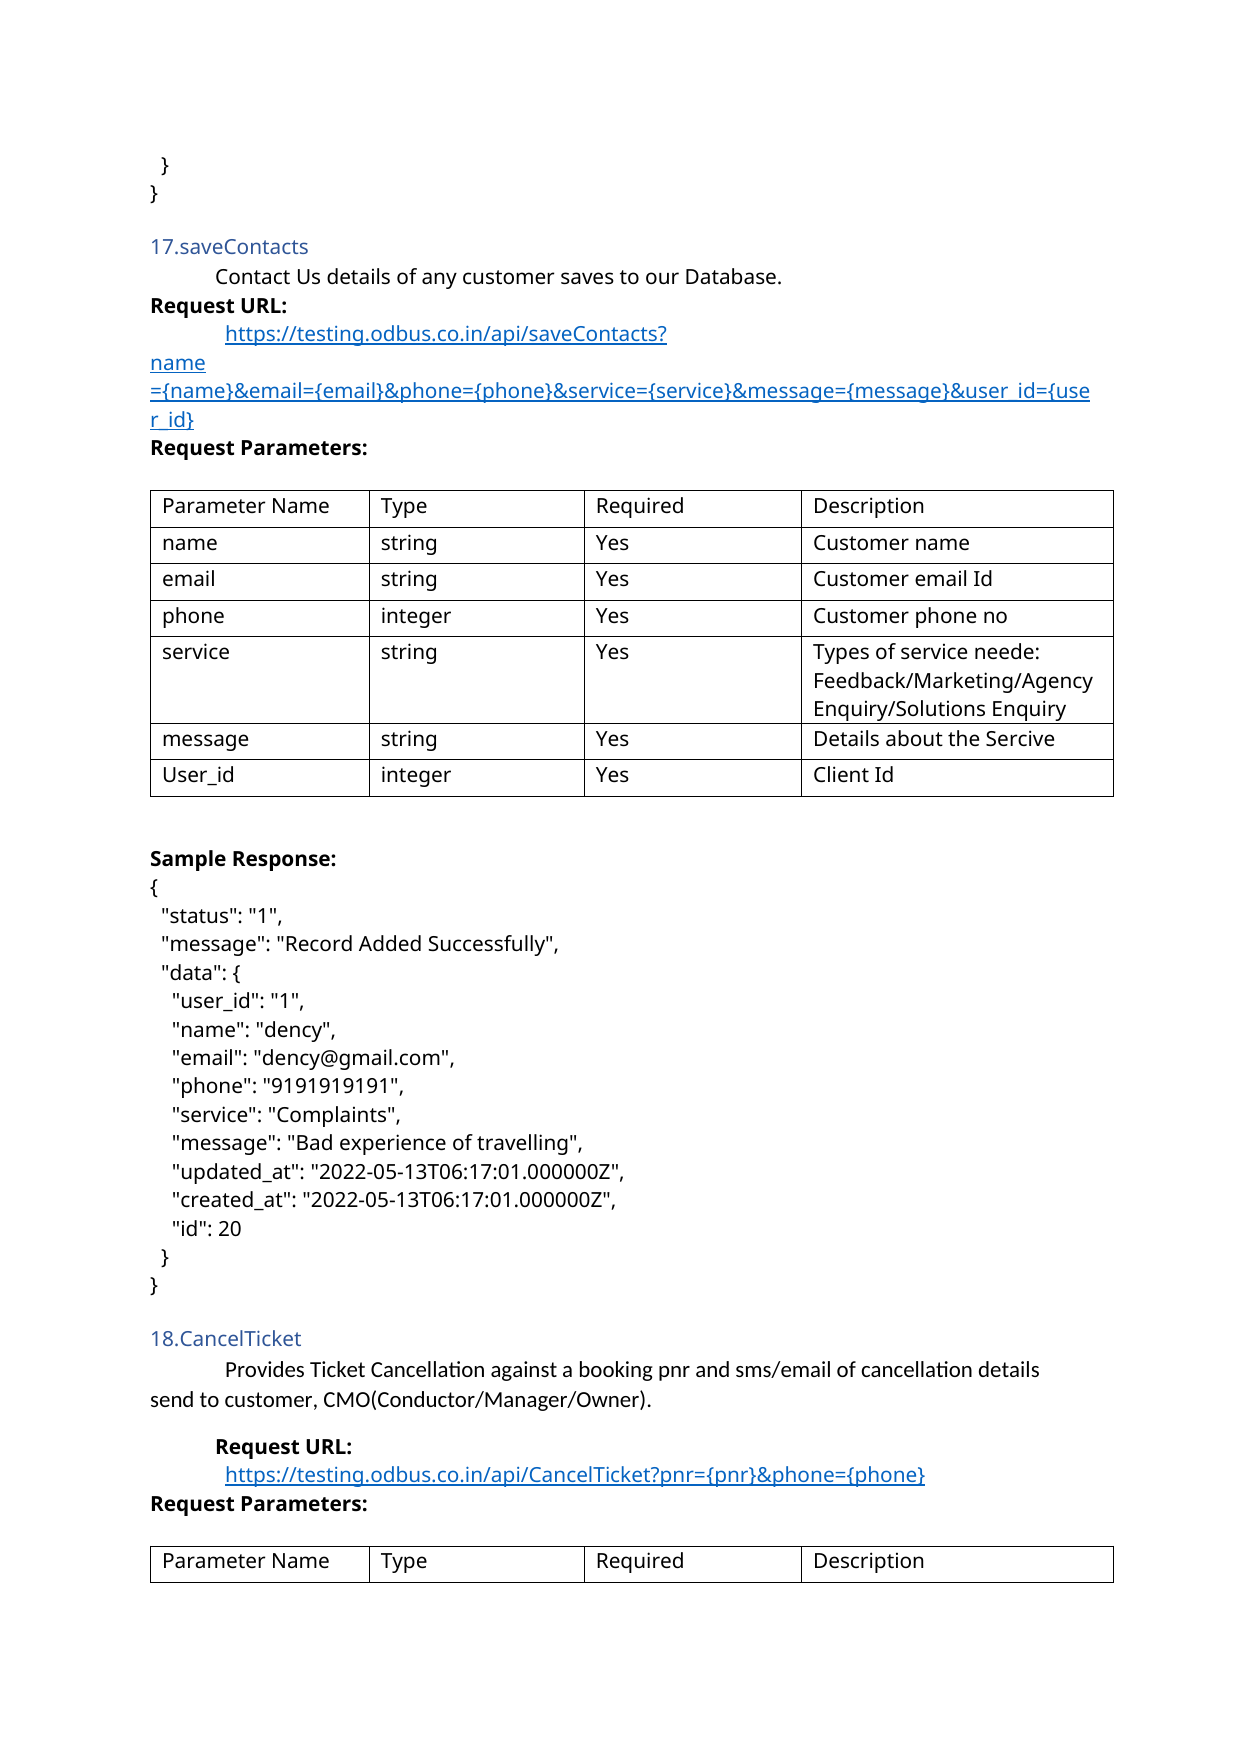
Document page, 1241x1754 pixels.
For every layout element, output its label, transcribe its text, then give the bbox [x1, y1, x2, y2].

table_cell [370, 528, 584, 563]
text "data": { [150, 958, 1090, 986]
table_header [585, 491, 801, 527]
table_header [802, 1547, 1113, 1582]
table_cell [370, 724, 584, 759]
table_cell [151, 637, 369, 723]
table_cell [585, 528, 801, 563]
text "message": "Record Added Successfully", [150, 929, 1090, 958]
text } [150, 150, 1090, 178]
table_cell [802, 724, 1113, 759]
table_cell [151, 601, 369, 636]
text Request URL: [150, 1432, 1090, 1460]
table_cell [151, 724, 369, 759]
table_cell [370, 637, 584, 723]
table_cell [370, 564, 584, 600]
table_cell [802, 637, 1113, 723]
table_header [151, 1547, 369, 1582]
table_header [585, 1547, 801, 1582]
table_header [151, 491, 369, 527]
text https://testing.odbus.co.in/api/CancelTicket?pnr={pnr}&phone={phone} [150, 1460, 1090, 1489]
text "user_id": "1", [150, 986, 1090, 1015]
text https://testing.odbus.co.in/api/saveContacts?name={name}&email={email}&phone={phone}&service={service}&message={message}&user_id={user_id} [150, 319, 1090, 400]
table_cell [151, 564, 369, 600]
text Request URL: [150, 291, 1090, 319]
text https://testing.odbus.co.in/api/saveContacts?name={name}&email={email}&phone={phone}&service={service}&message={message}&user_id={user_id} [150, 402, 1090, 433]
text "status": "1", [150, 901, 1090, 929]
subtitle 18.CancelTicket [150, 1324, 1090, 1352]
text } [150, 178, 1090, 207]
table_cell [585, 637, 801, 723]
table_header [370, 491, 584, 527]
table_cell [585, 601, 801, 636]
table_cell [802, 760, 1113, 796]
text Request Parameters: [150, 1489, 1090, 1517]
text Sample Response: [150, 844, 1090, 872]
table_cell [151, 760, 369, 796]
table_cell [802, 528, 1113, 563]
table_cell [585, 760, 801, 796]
text Provides Ticket Cancellation against a booking pnr and sms/email of cancellation details send to customer, CMO(Conductor/Manager/Owner). [150, 1355, 1090, 1413]
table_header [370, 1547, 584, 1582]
text "phone": "9191919191", [150, 1072, 1090, 1100]
text } [150, 1271, 1090, 1299]
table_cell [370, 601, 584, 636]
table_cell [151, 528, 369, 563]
text { [150, 872, 1090, 901]
text Request Parameters: [150, 433, 1090, 462]
text "service": "Complaints", [150, 1100, 1090, 1128]
text "name": "dency", [150, 1015, 1090, 1043]
text Contact Us details of any customer saves to our Database. [150, 262, 1090, 291]
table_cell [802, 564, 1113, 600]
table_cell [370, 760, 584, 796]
subtitle 17.saveContacts [150, 232, 1090, 260]
text "updated_at": "2022-05-13T06:17:01.000000Z", [150, 1157, 1090, 1185]
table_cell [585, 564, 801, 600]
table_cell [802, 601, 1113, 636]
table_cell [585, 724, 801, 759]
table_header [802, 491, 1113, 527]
text "id": 20 [150, 1214, 1090, 1242]
text "email": "dency@gmail.com", [150, 1043, 1090, 1072]
text } [150, 1242, 1090, 1271]
text "message": "Bad experience of travelling", [150, 1128, 1090, 1157]
text "created_at": "2022-05-13T06:17:01.000000Z", [150, 1185, 1090, 1214]
